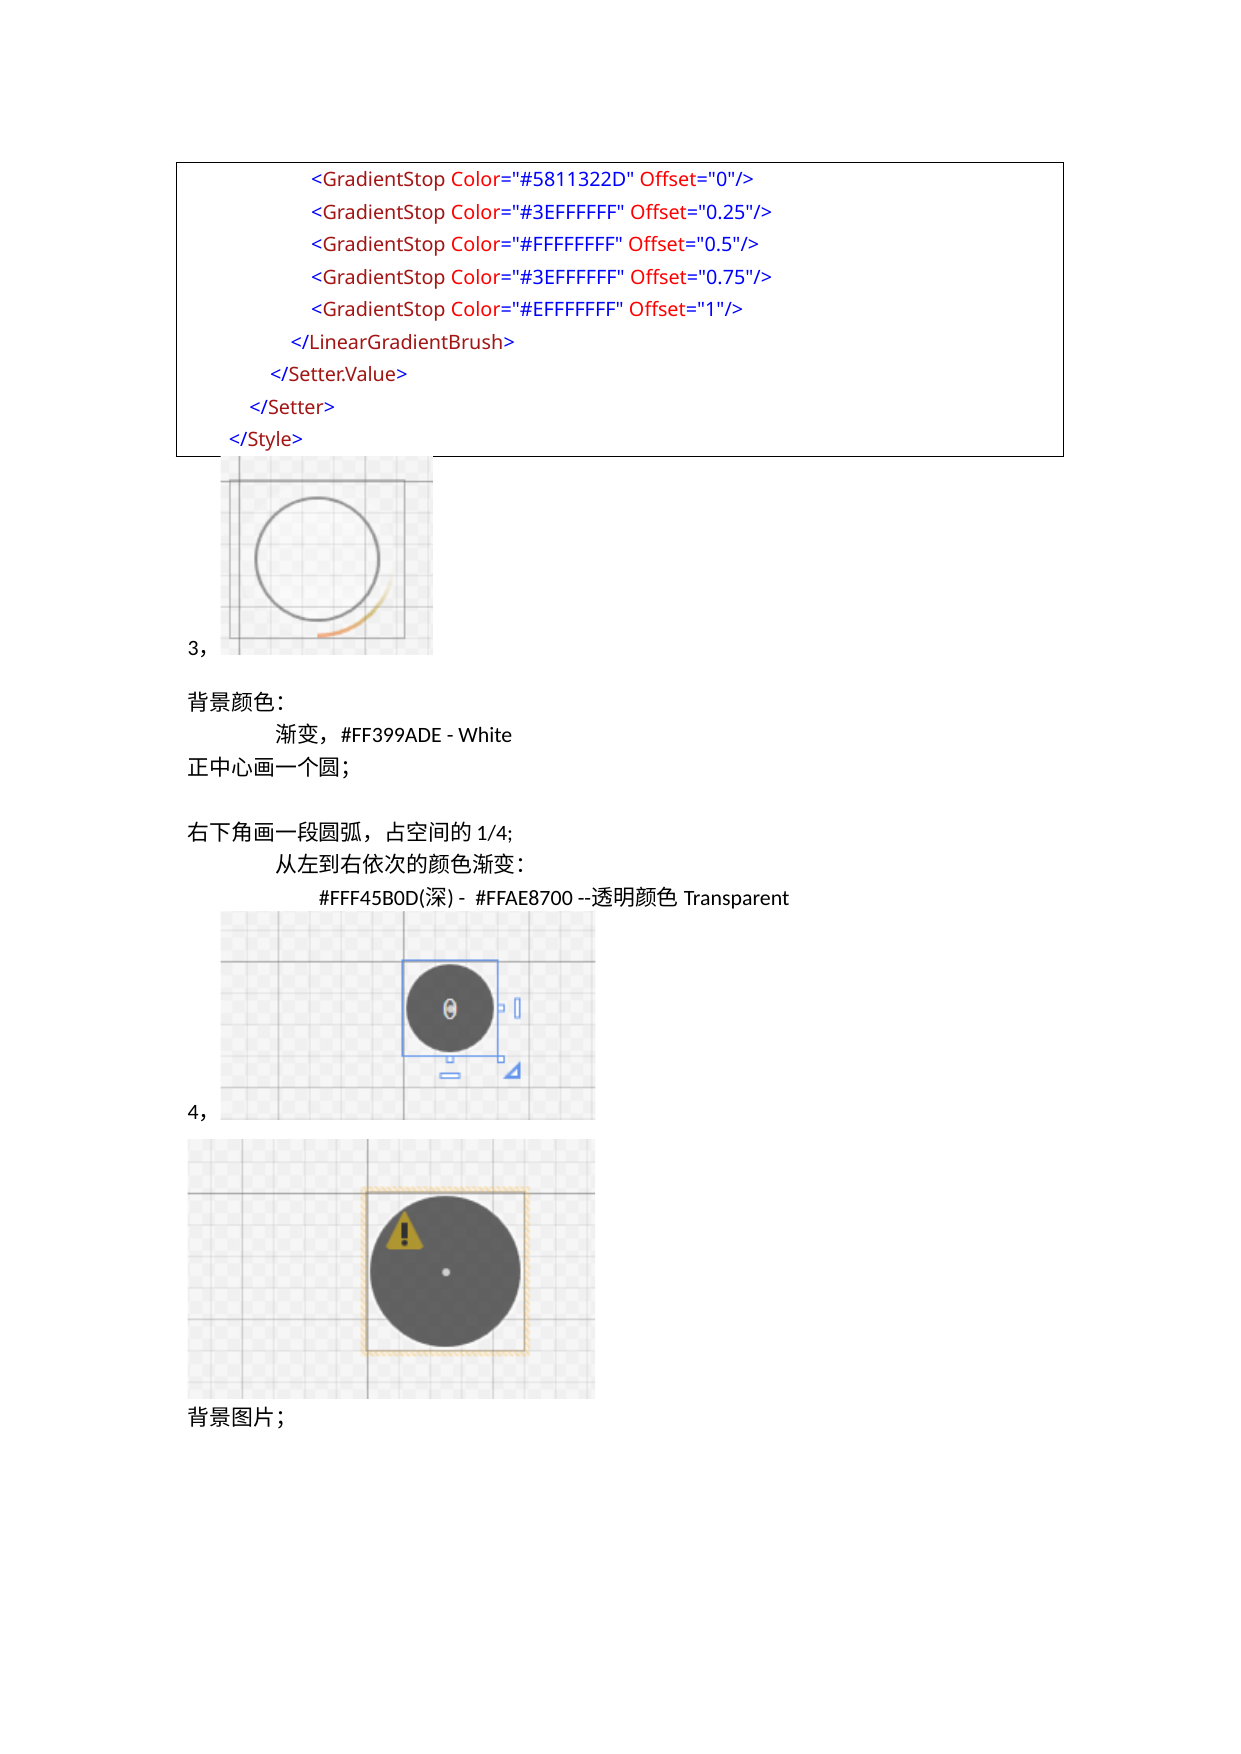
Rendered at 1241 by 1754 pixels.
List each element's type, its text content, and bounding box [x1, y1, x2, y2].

text 右下角画一段圆弧，占空间的1/4; [187, 814, 1053, 847]
text 背景图片； [187, 1399, 1053, 1432]
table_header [177, 163, 1063, 456]
picture [187, 1139, 596, 1399]
picture [220, 456, 433, 655]
picture [220, 911, 596, 1120]
text 正中心画一个圆； [187, 749, 1053, 782]
text 3， [187, 457, 1053, 684]
text 从左到右依次的颜色渐变： [187, 847, 1053, 879]
text 渐变，#FF399ADE - White [187, 717, 1053, 749]
text 背景颜色： [187, 684, 1053, 717]
text #FFF45B0D(深) - #FFAE8700 --透明颜色 Transparent [187, 879, 1053, 912]
